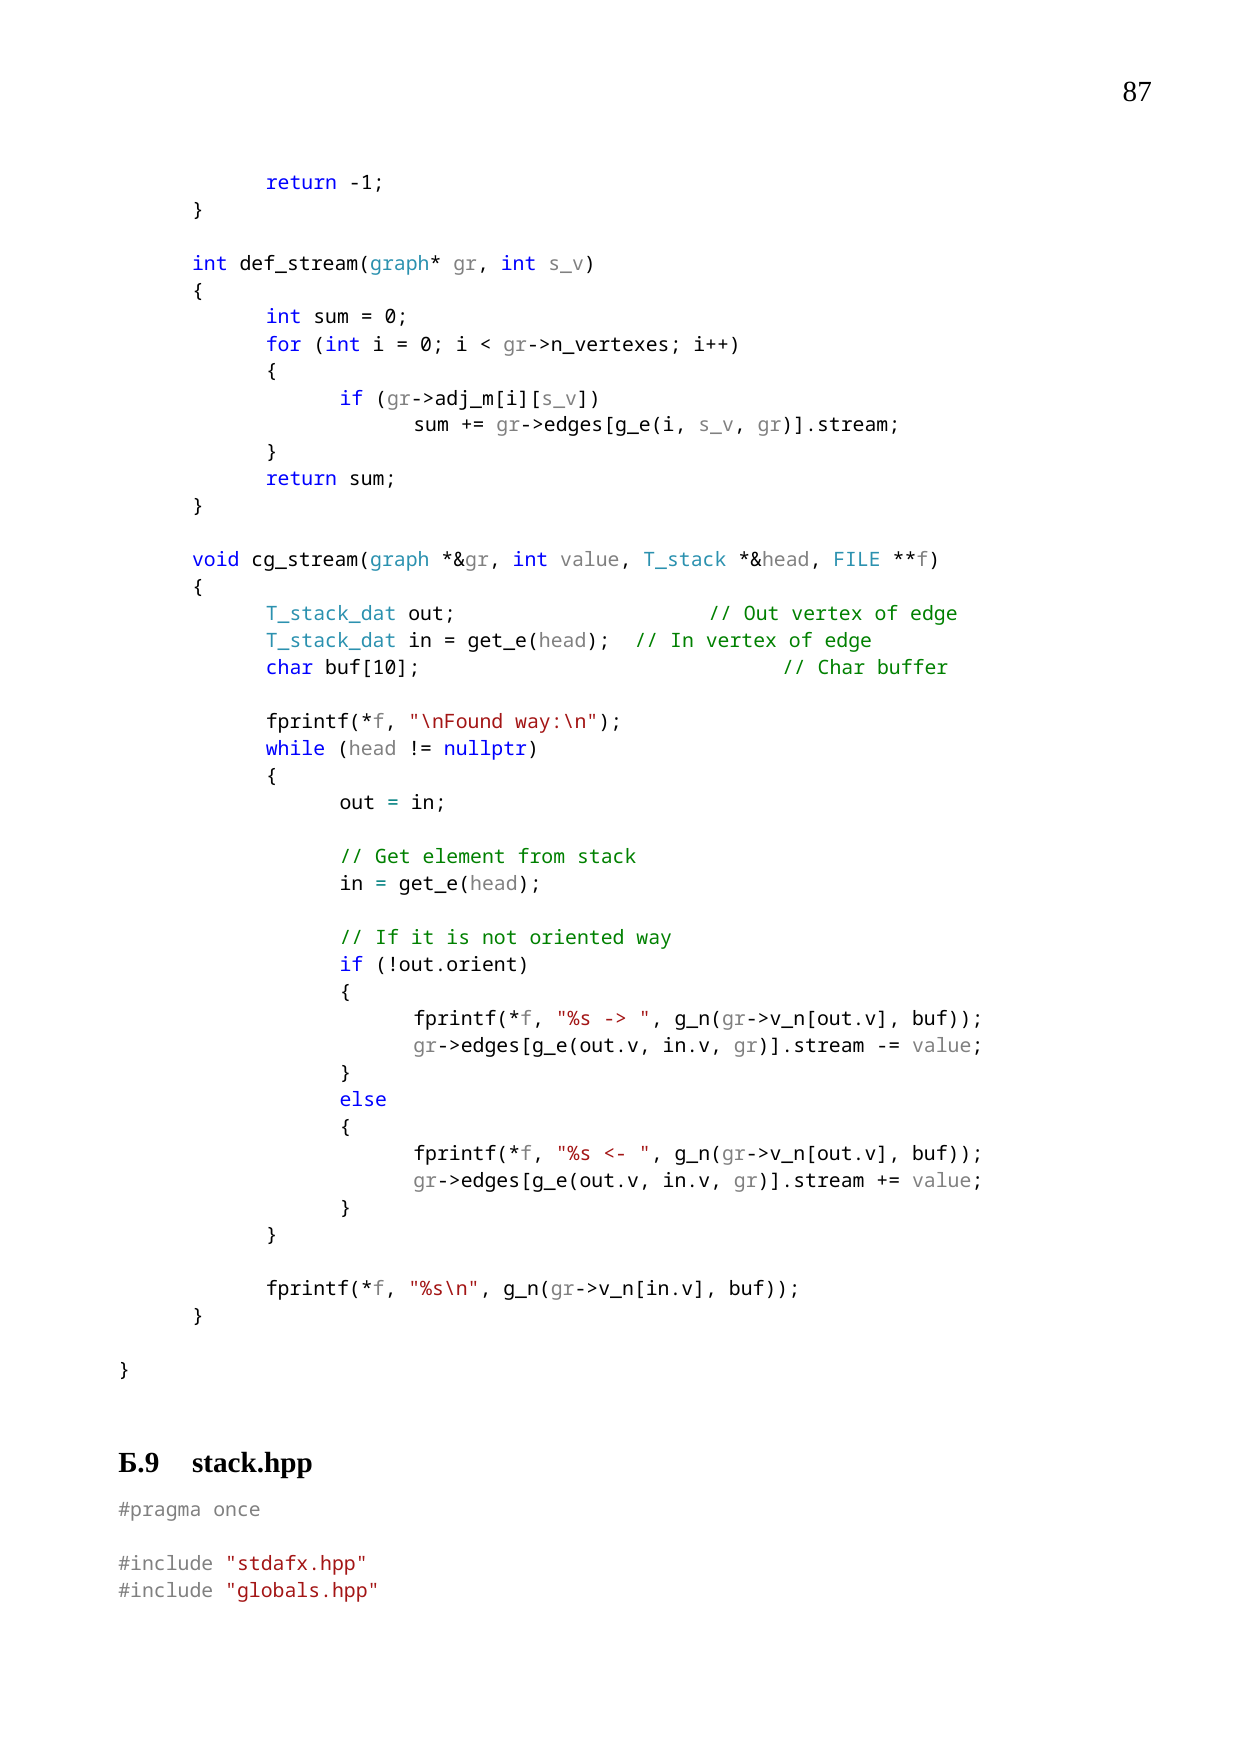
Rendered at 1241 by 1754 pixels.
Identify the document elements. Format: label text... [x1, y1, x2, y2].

text void cg_stream(graph *&gr, int value, T_stack *&head, FILE **f) [118, 546, 1152, 573]
text { [118, 761, 1152, 788]
text { [118, 357, 1152, 384]
text } [118, 1301, 1152, 1328]
text if (gr->adj_m[i][s_v]) [118, 384, 1152, 411]
text } [118, 1220, 1152, 1247]
text gr->edges[g_e(out.v, in.v, gr)].stream -= value; [118, 1031, 1152, 1058]
text // If it is not oriented way [118, 923, 1152, 950]
text in = get_e(head); [118, 869, 1152, 896]
text { [118, 573, 1152, 599]
text fprintf(*f, "%s -> ", g_n(gr->v_n[out.v], buf)); [118, 1004, 1152, 1031]
text #include "globals.hpp" [118, 1576, 1152, 1603]
text T_stack_dat in = get_e(head); // In vertex of edge [118, 627, 1152, 653]
text } [118, 438, 1152, 465]
text fprintf(*f, "\nFound way:\n"); [118, 707, 1152, 734]
text fprintf(*f, "%s\n", g_n(gr->v_n[in.v], buf)); [118, 1274, 1152, 1301]
text for (int i = 0; i < gr->n_vertexes; i++) [118, 330, 1152, 357]
text } [118, 492, 1152, 519]
text } [118, 1355, 1152, 1382]
text stack.hpp [118, 1445, 1152, 1478]
text } [118, 1058, 1152, 1085]
text #pragma once [118, 1495, 1152, 1522]
text // Get element from stack [118, 842, 1152, 869]
text #include "stdafx.hpp" [118, 1549, 1152, 1576]
text int def_stream(graph* gr, int s_v) [118, 249, 1152, 276]
text return sum; [118, 465, 1152, 492]
text { [118, 1112, 1152, 1139]
text int sum = 0; [118, 303, 1152, 330]
text out = in; [118, 788, 1152, 815]
text return -1; [118, 168, 1152, 195]
text } [118, 1193, 1152, 1220]
text gr->edges[g_e(out.v, in.v, gr)].stream += value; [118, 1166, 1152, 1193]
text } [118, 195, 1152, 222]
text { [118, 977, 1152, 1004]
text T_stack_dat out; // Out vertex of edge [118, 599, 1152, 627]
text else [118, 1085, 1152, 1112]
text char buf[10]; // Char buffer [118, 653, 1152, 681]
text { [118, 276, 1152, 303]
text sum += gr->edges[g_e(i, s_v, gr)].stream; [118, 411, 1152, 438]
text if (!out.orient) [118, 950, 1152, 977]
text while (head != nullptr) [118, 734, 1152, 761]
text fprintf(*f, "%s <- ", g_n(gr->v_n[out.v], buf)); [118, 1139, 1152, 1166]
